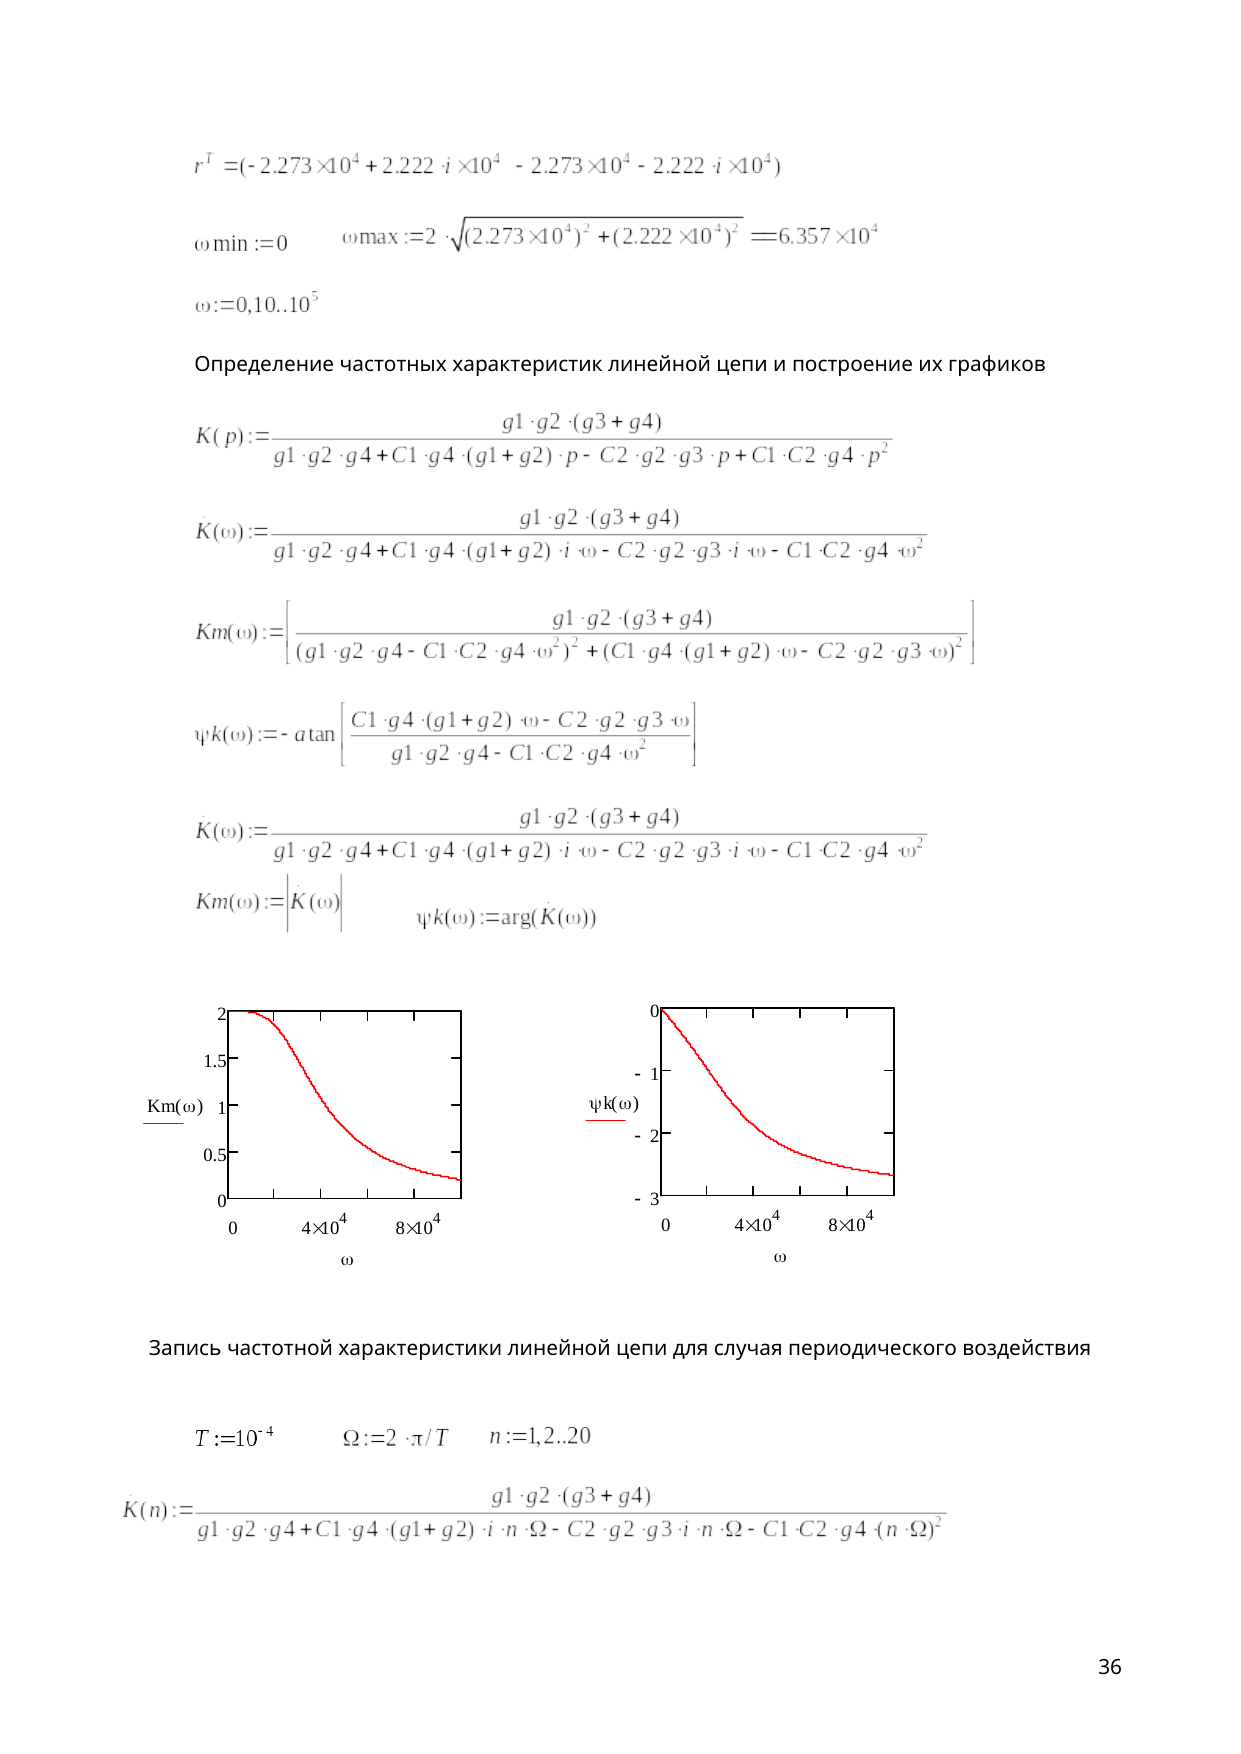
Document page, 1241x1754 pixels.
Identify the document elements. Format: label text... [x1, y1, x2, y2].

text Определение частотных характеристик линейной цепи и построение их графиков [118, 349, 1122, 377]
text Запись частотной характеристики линейной цепи для случая периодического воздействия [118, 1333, 1122, 1362]
